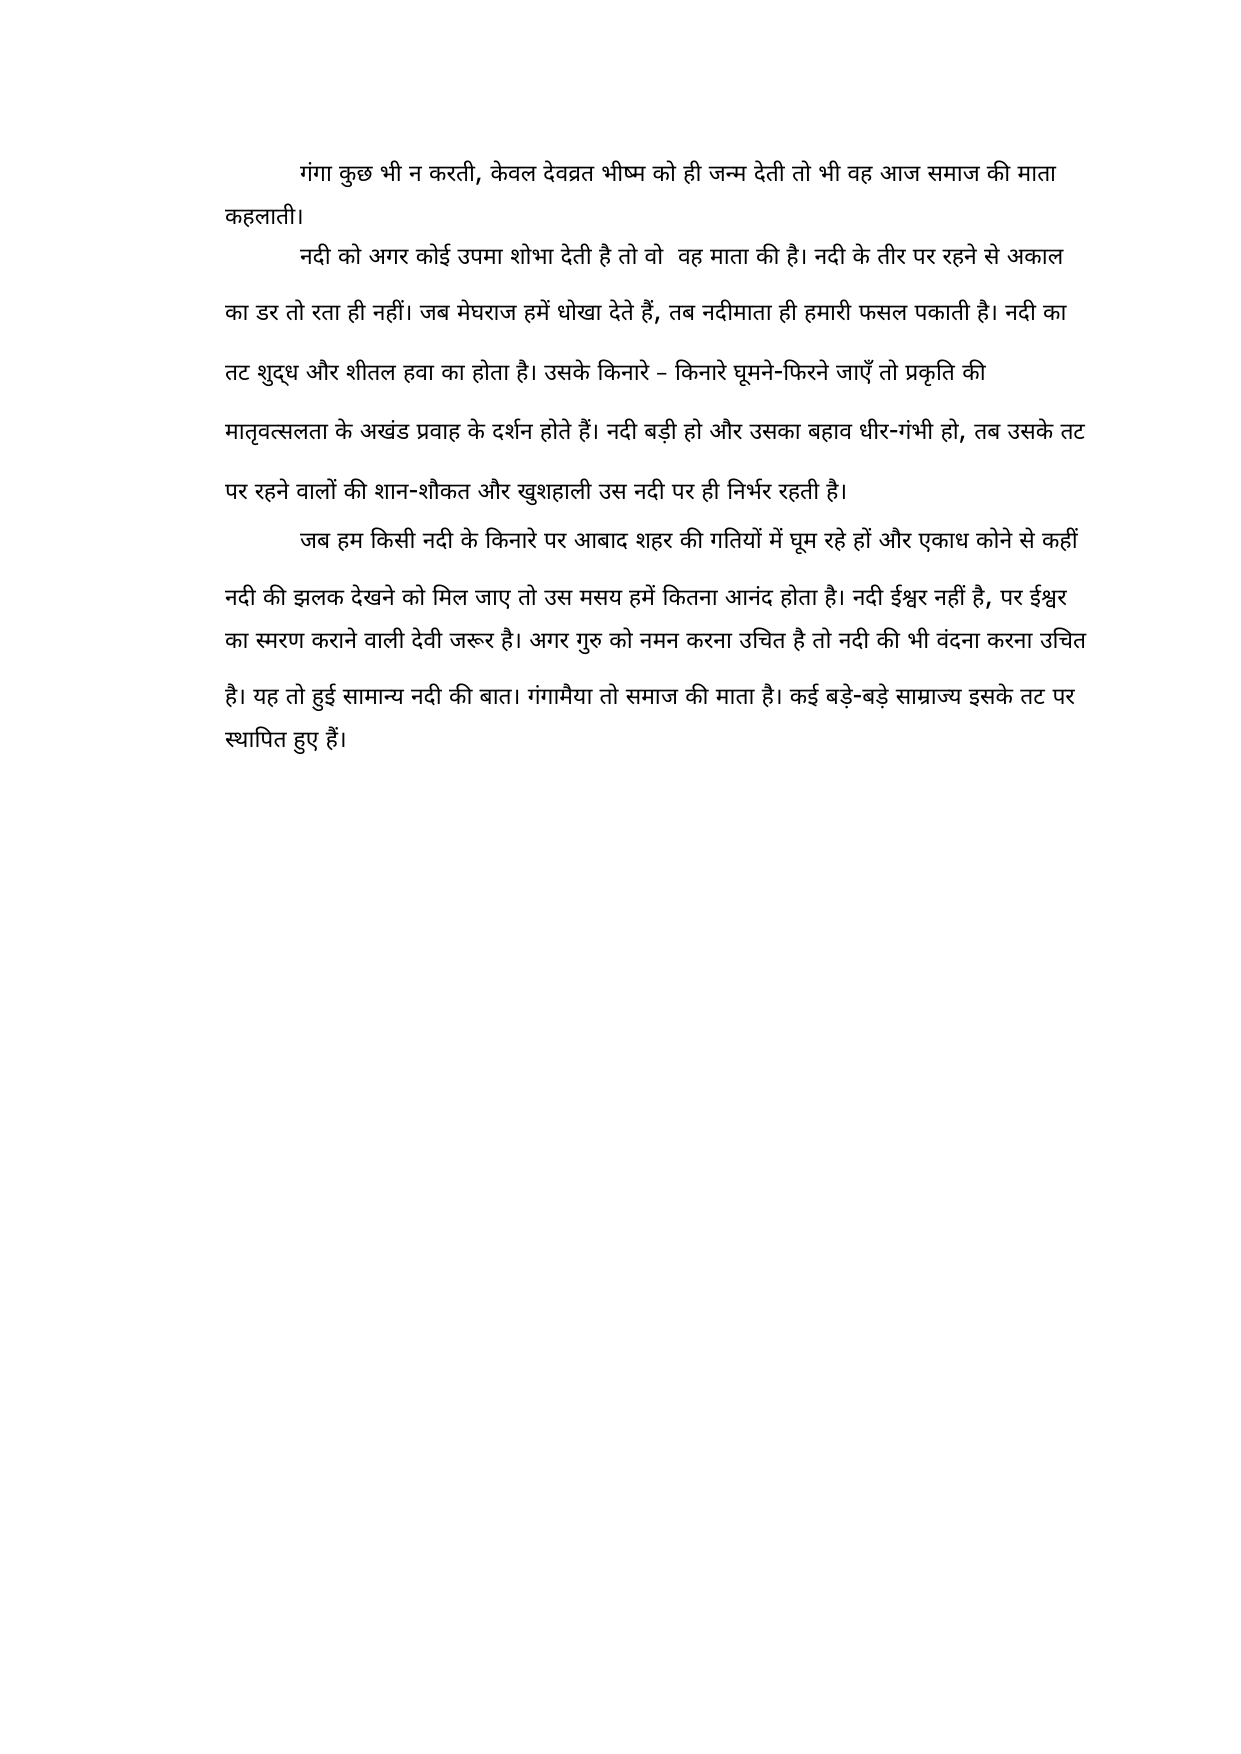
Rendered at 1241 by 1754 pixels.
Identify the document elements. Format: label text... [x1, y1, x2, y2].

text नदी को अगर कोई उपमा शोभा देती है तो वो वह माता की है। नदी के तीर पर रहने से अकाल का डर तो रता ही नहीं। जब मेघराज हमें धोखा देते हैं, तब नदीमाता ही हमारी फसल पकाती है। नदी का तट शुद्‌ध और शीतल हवा का होता है। उसके किनारे – किनारे घूमने-फिरने जाएँ तो प्रकृति की मातृवत्सलता के अखंड प्रवाह के दर्शन होते हैं। नदी बड़ी हो और उसका बहाव धीर-गंभी हो, तब उसके तट पर रहने वालों की शान-शौकत और खुशहाली उस नदी पर ही निर्भर रहती है। [225, 243, 1090, 508]
text जब हम किसी नदी के किनारे पर आबाद शहर की गतियों में घूम रहे हों और एकाध कोने से कहीं नदी की झलक देखने को मिल जाए तो उस मसय हमें कितना आनंद होता है। नदी ईश्वर नहीं है, पर ईश्वर का स्मरण कराने वाली देवी जरूर है। अगर गुरु को नमन करना उचित है तो नदी की भी वंदना करना उचित है। यह तो हुई सामान्य नदी की बात। गंगामैया तो समाज की माता है। कई बड़े-बड़े साम्राज्य इसके तट पर स्थापित हुए हैं। [225, 527, 1090, 753]
text गंगा कुछ भी न करती, केवल देवव्रत भीष्म को ही जन्म देती तो भी वह आज समाज की माता कहलाती। [225, 150, 1090, 230]
